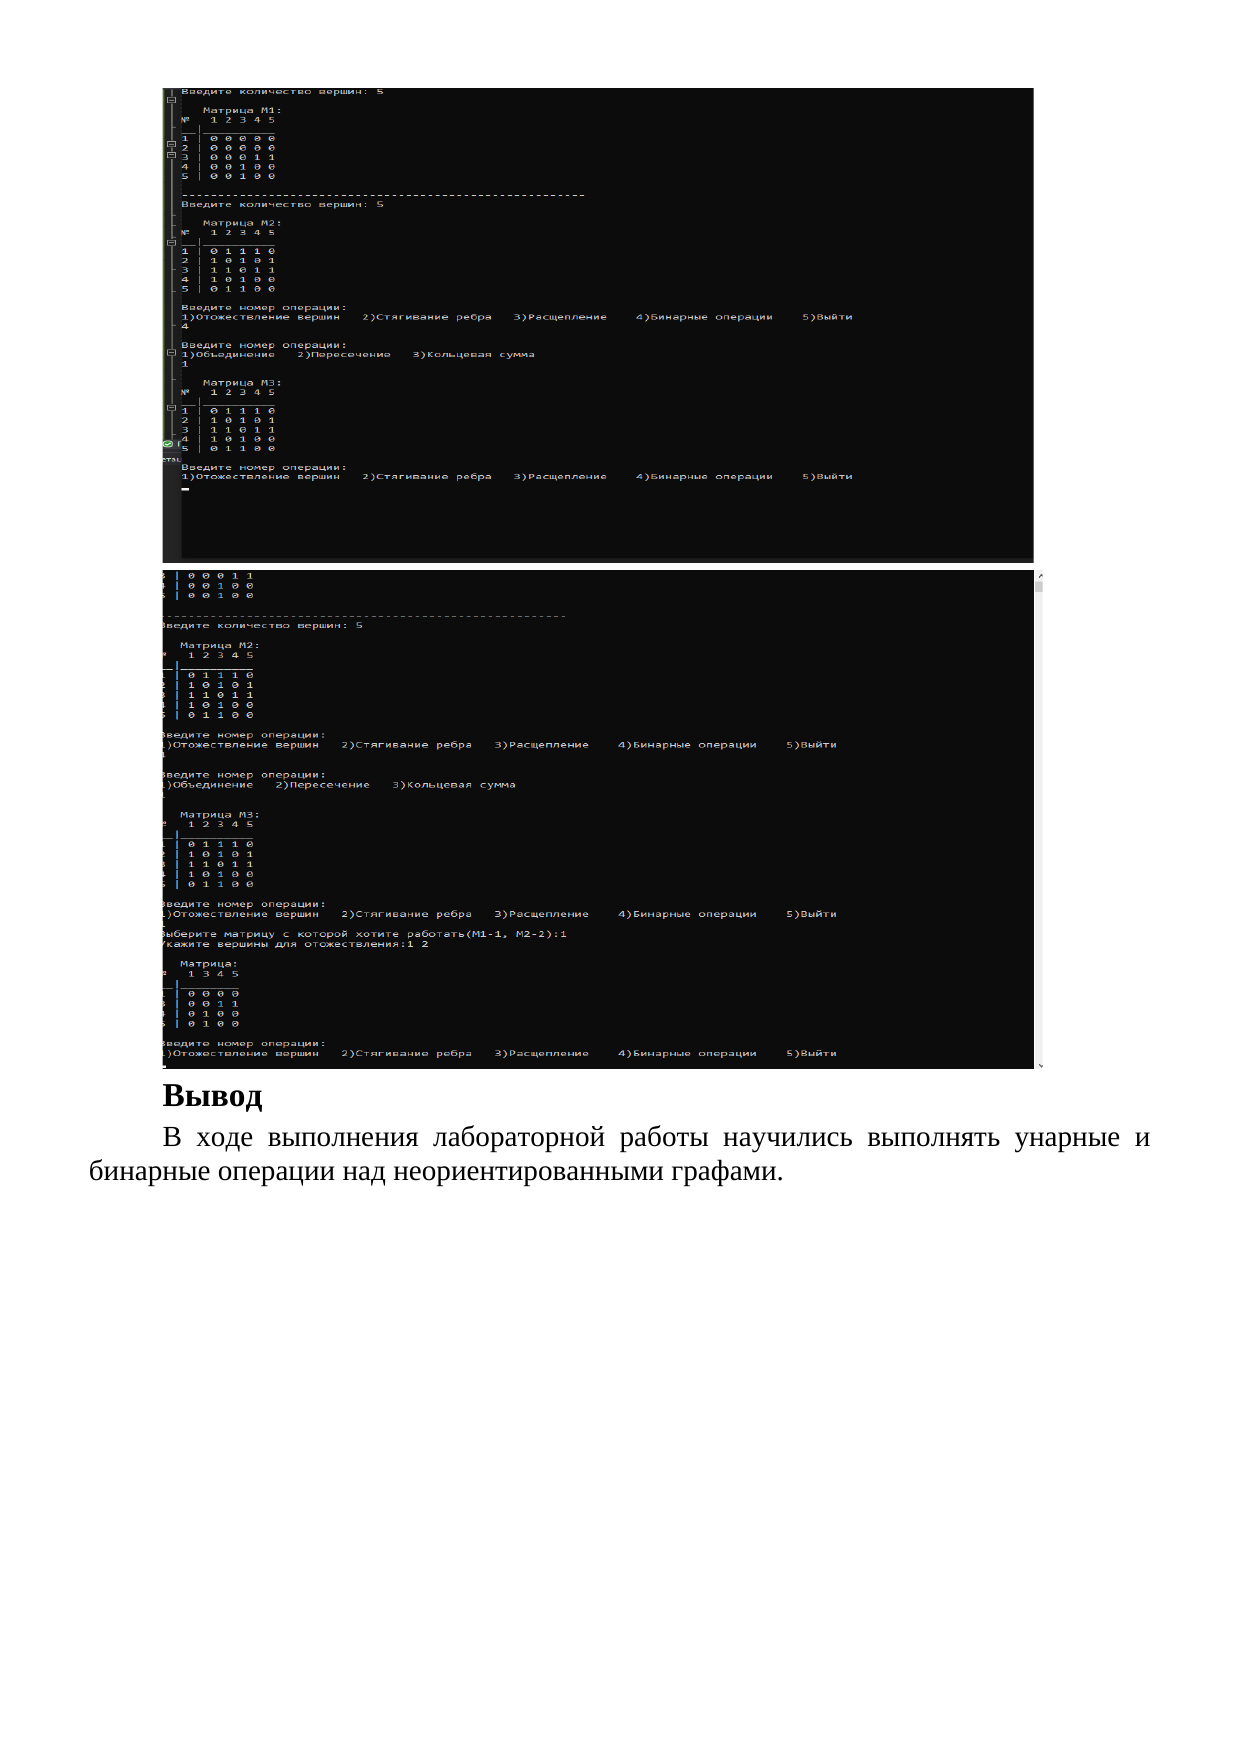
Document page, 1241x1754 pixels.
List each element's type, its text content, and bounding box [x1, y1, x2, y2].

picture [162, 568, 1043, 1069]
text Вывод [89, 1075, 1152, 1113]
text В ходе выполнения лабораторной работы научились выполнять унарные и бинарные операции над неориентированными графами. [89, 1119, 1152, 1186]
picture [162, 88, 1034, 563]
